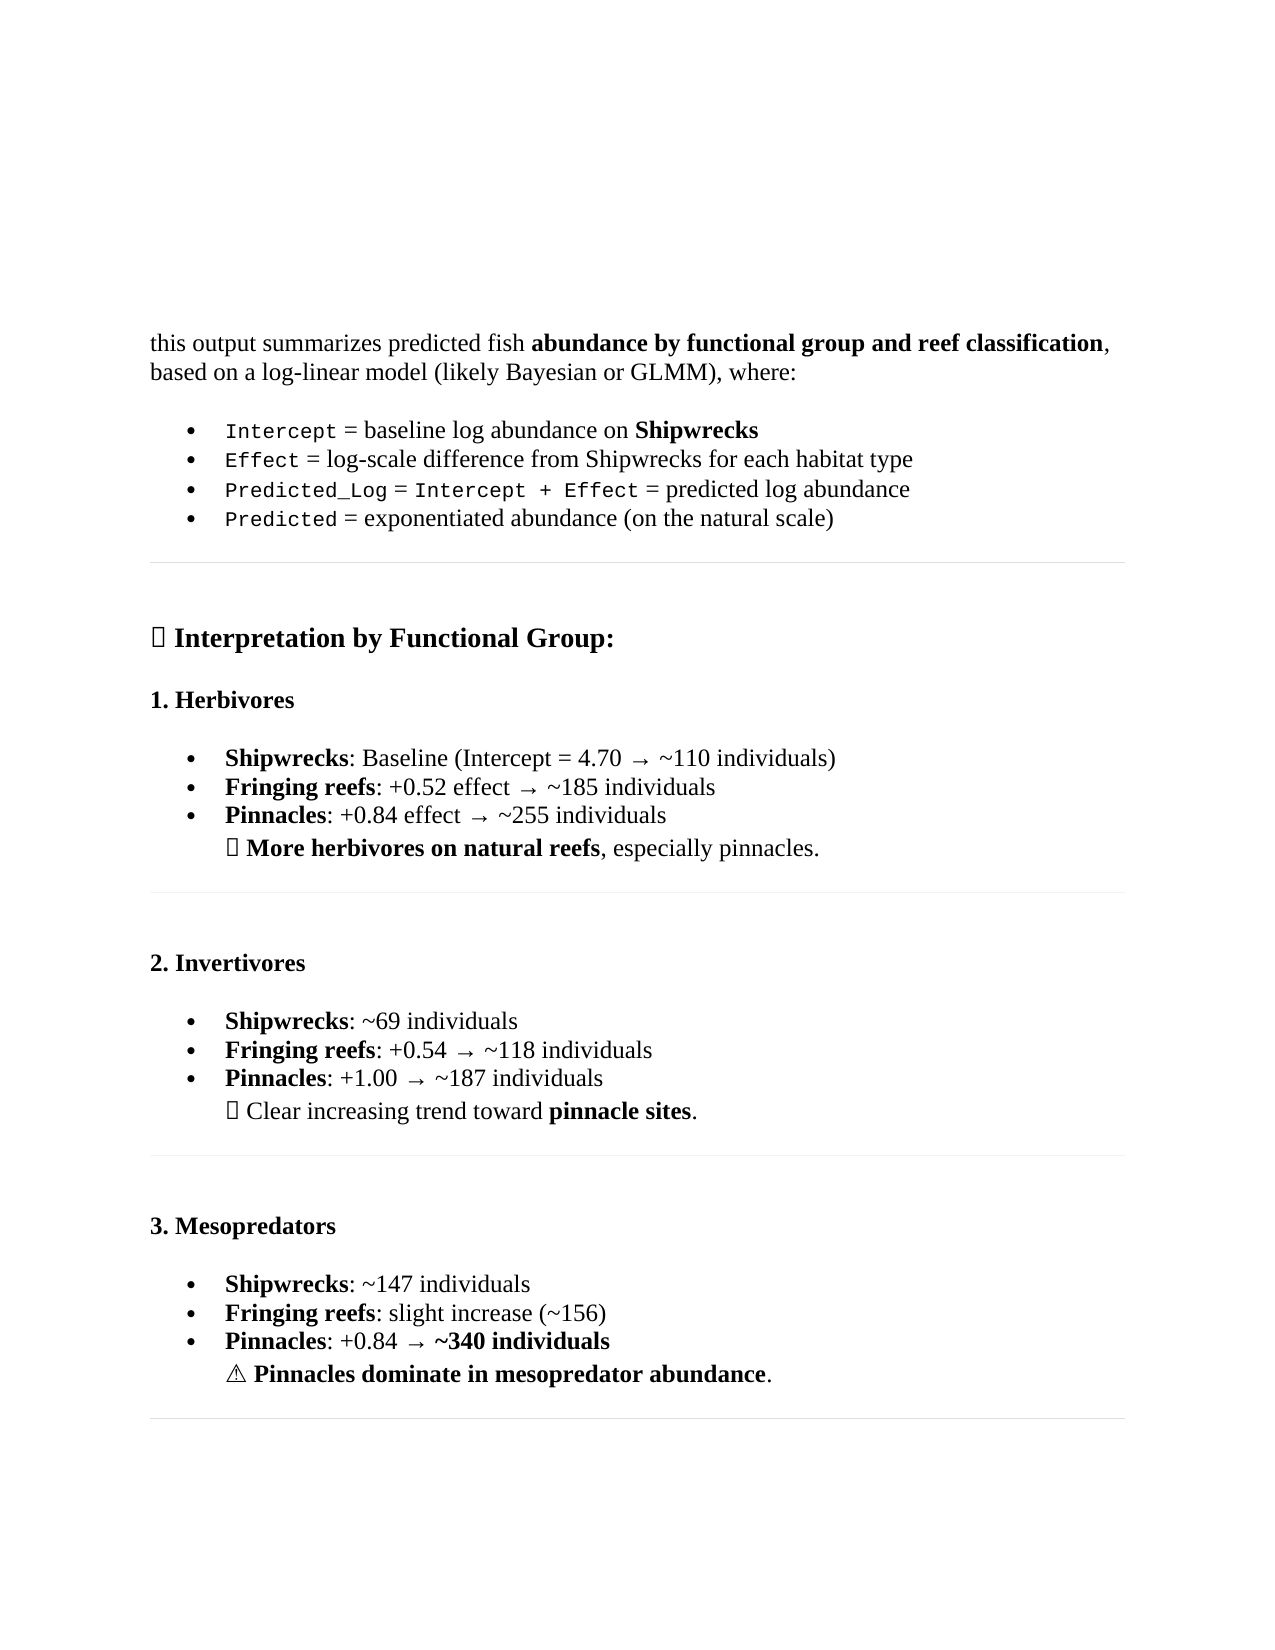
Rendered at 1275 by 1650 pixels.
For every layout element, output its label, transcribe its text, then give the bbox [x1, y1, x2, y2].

text 🧠 Interpretation by Functional Group: [150, 618, 1125, 656]
list Fringing reefs: +0.52 effect → ~185 individuals [187, 772, 1125, 801]
list Shipwrecks: ~147 individuals [187, 1269, 1125, 1298]
text 3. Mesopredators [150, 1211, 1125, 1240]
text this output summarizes predicted fish abundance by functional group and reef classification, based on a log-linear model (likely Bayesian or GLMM), where: [150, 328, 1125, 386]
list Pinnacles: +1.00 → ~187 individuals ✅ Clear increasing trend toward pinnacle sites. [187, 1063, 1125, 1126]
list Effect = log-scale difference from Shipwrecks for each habitat type [187, 444, 1125, 474]
list Shipwrecks: Baseline (Intercept = 4.70 → ~110 individuals) [187, 743, 1125, 772]
list Fringing reefs: slight increase (~156) [187, 1298, 1125, 1326]
list Shipwrecks: ~69 individuals [187, 1006, 1125, 1035]
list Intercept = baseline log abundance on Shipwrecks [187, 415, 1125, 444]
text 1. Herbivores [150, 685, 1125, 714]
text 2. Invertivores [150, 948, 1125, 977]
list Pinnacles: +0.84 → ~340 individuals ⚠️ Pinnacles dominate in mesopredator abundance. [187, 1326, 1125, 1389]
list Predicted_Log = Intercept + Effect = predicted log abundance [187, 474, 1125, 503]
list Fringing reefs: +0.54 → ~118 individuals [187, 1035, 1125, 1063]
list Predicted = exponentiated abundance (on the natural scale) [187, 503, 1125, 533]
list Pinnacles: +0.84 effect → ~255 individuals ✅ More herbivores on natural reefs, especially pinnacles. [187, 801, 1125, 863]
